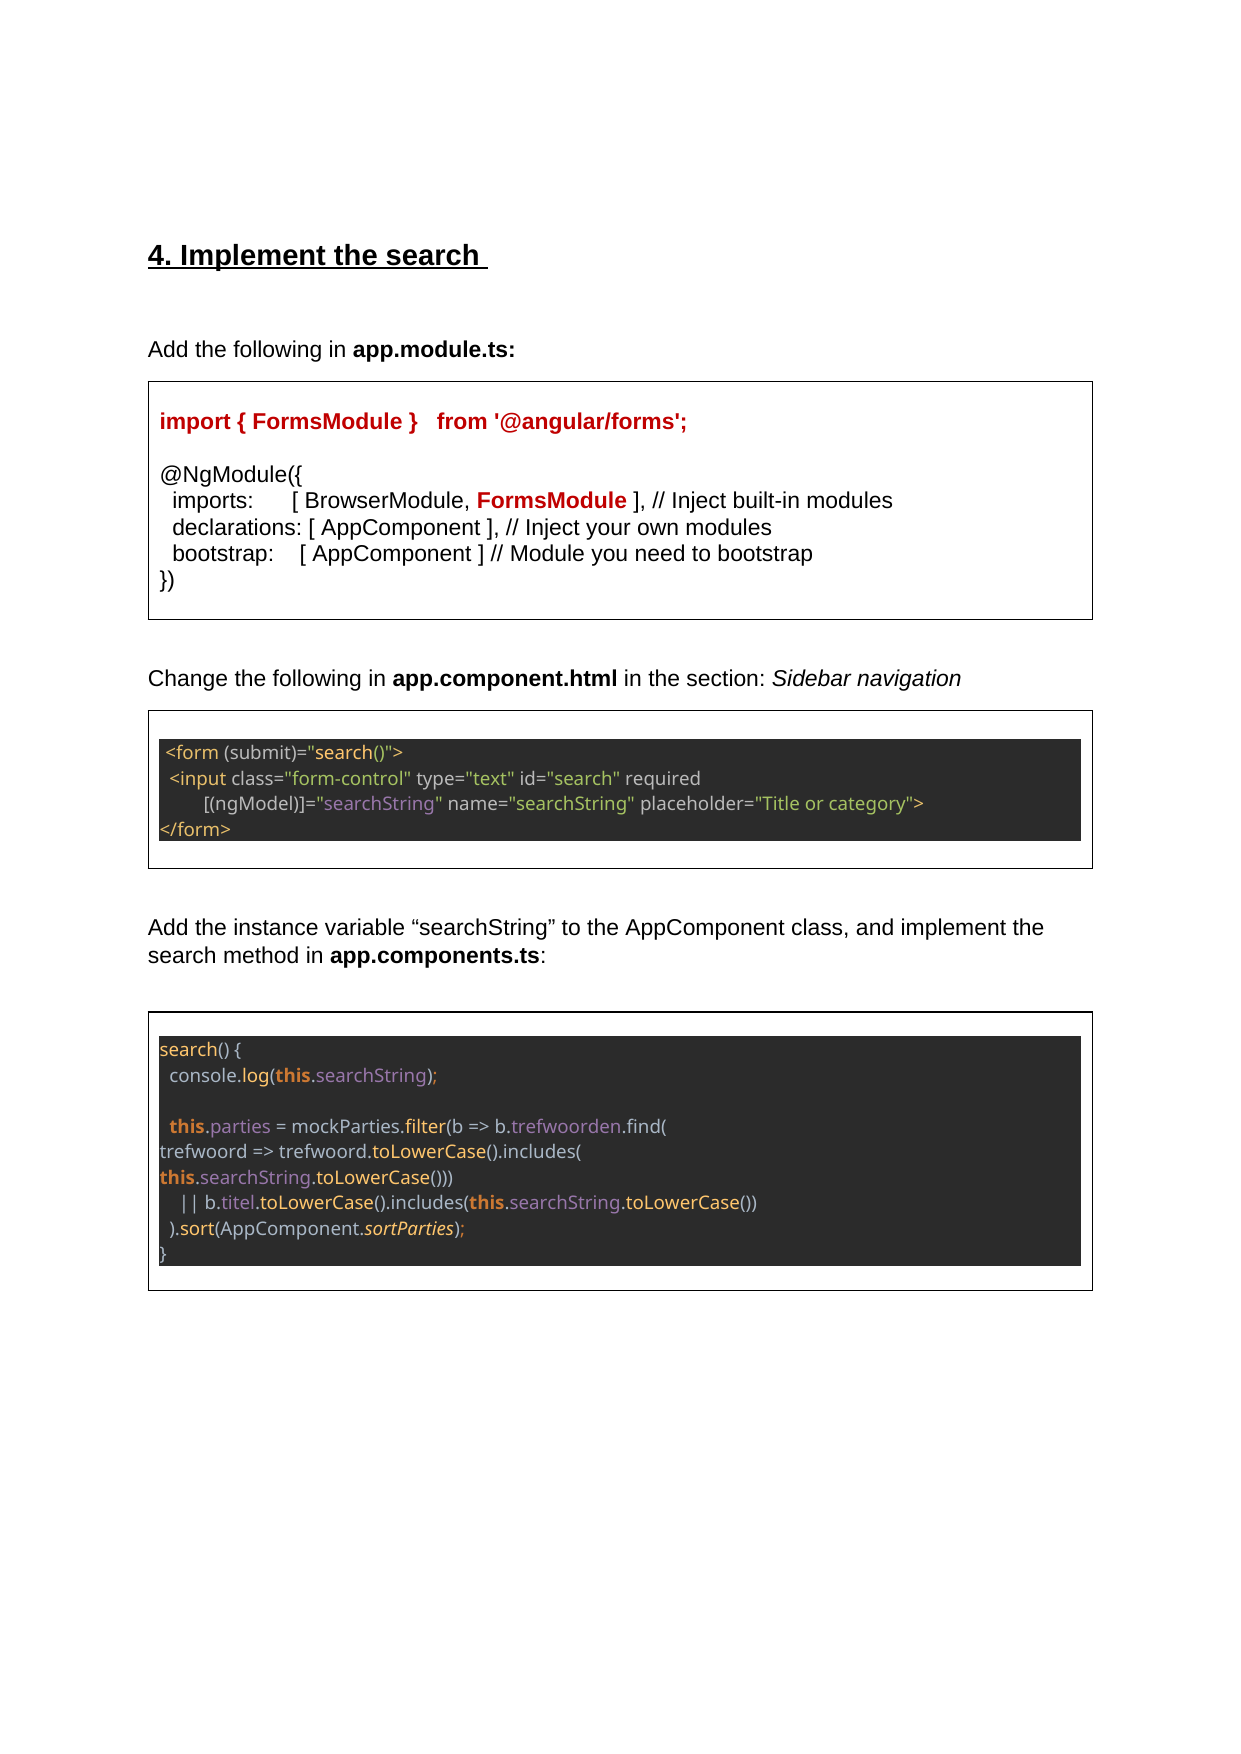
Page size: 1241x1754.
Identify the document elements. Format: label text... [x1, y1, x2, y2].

table_header search() { console.log(this.searchString); this.parties = mockParties.filter(b => b.trefwoorden.find( trefwoord => trefwoord.toLowerCase().includes( this.searchString.toLowerCase())) || b.titel.toLowerCase().includes(this.searchString.toLowerCase()) ).sort(AppComponent.sortParties); } [149, 1013, 1092, 1290]
table_header import { FormsModule } from '@angular/forms'; @NgModule({ imports: [ BrowserModule, FormsModule ], // Inject built-in modules declarations: [ AppComponent ], // Inject your own modules bootstrap: [ AppComponent ] // Module you need to bootstrap }) [149, 382, 1092, 619]
text Change the following in app.component.html in the section: Sidebar navigation [148, 665, 1093, 692]
text Add the instance variable “searchString” to the AppComponent class, and implement the search method in app.components.ts: [148, 914, 1093, 969]
table_header <form (submit)="search()"> <input class="form-control" type="text" id="search" required [(ngModel)]="searchString" name="searchString" placeholder="Title or category"> </form> [149, 711, 1092, 868]
text Add the following in app.module.ts: [148, 336, 1093, 362]
text 4. Implement the search [148, 238, 1093, 271]
